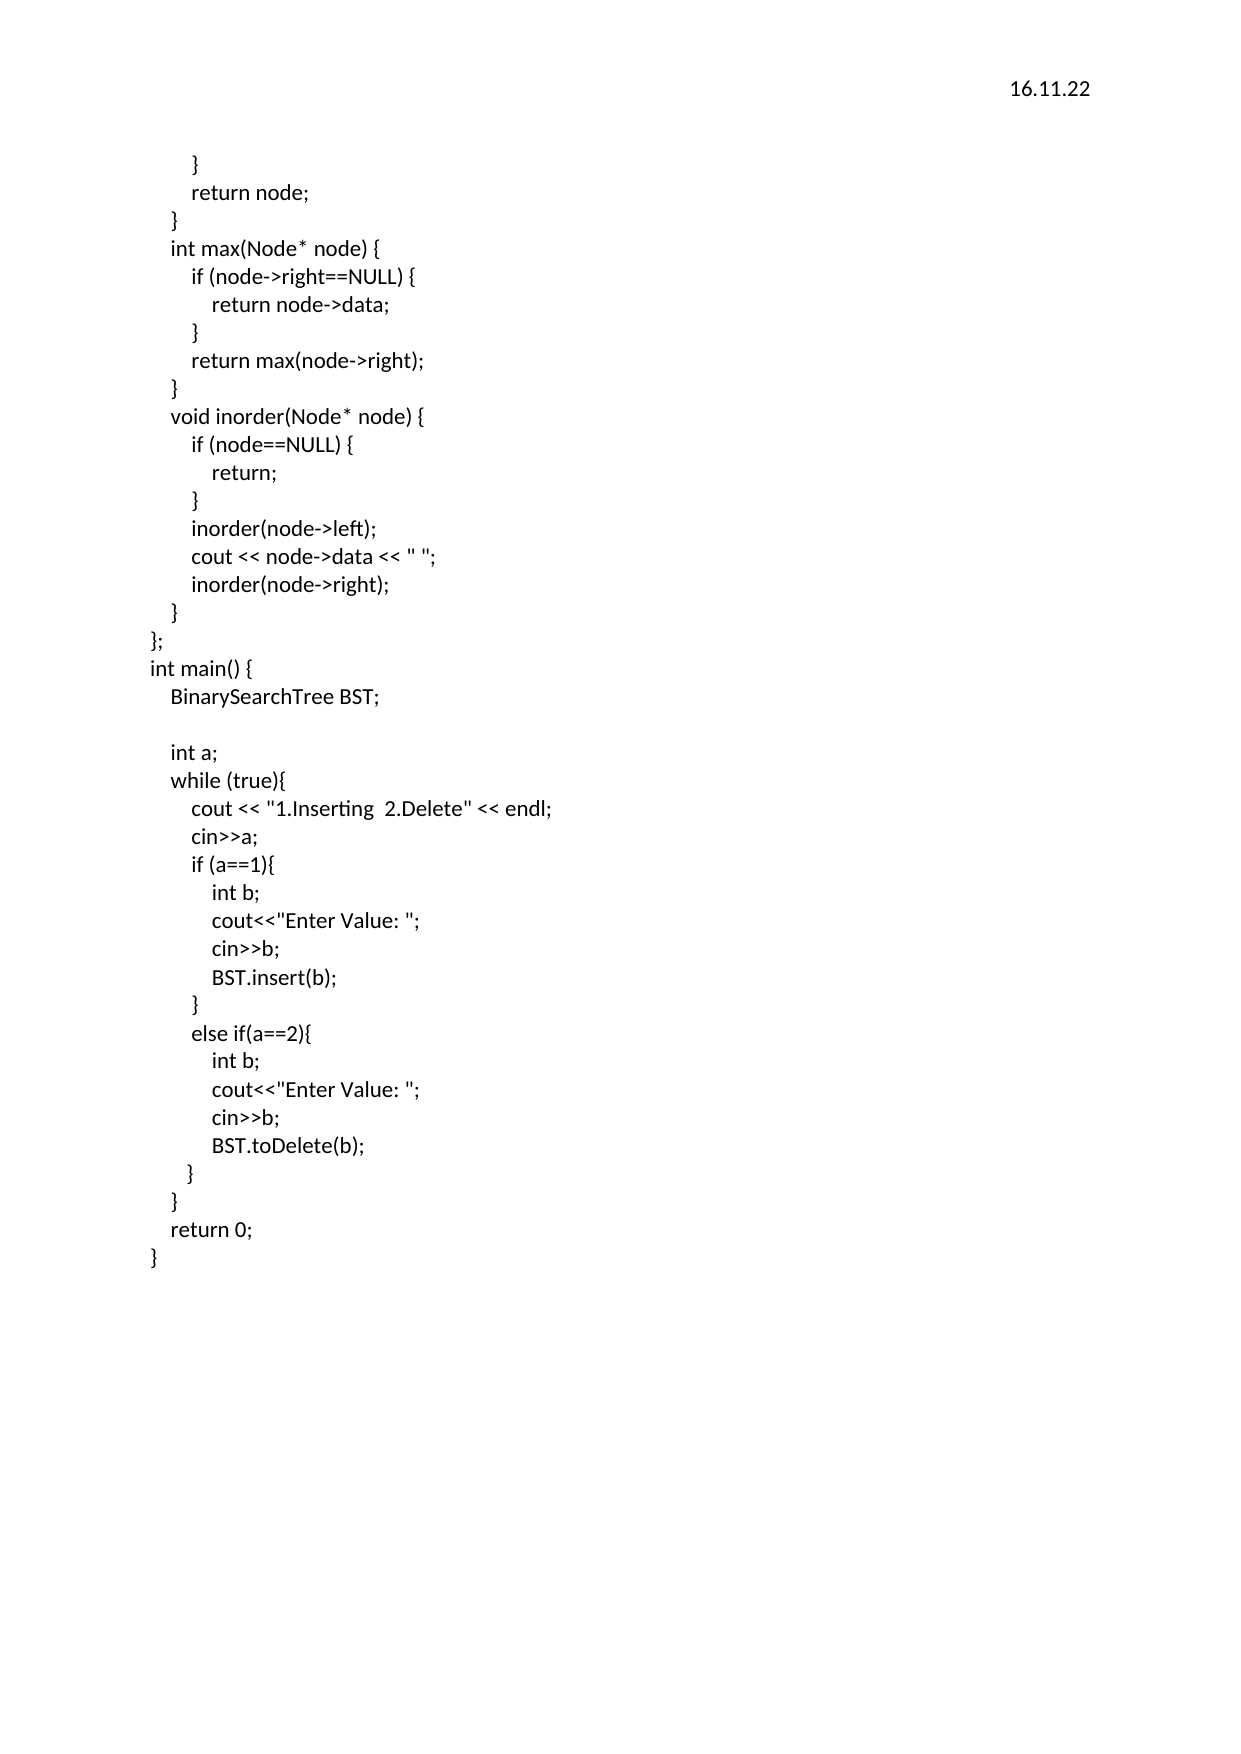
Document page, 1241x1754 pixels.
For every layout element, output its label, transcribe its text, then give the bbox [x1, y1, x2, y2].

text cout<<"Enter Value: "; [150, 907, 1090, 934]
text } [150, 598, 1090, 626]
text } [150, 374, 1090, 402]
text BST.insert(b); [150, 963, 1090, 991]
text } [150, 206, 1090, 234]
text } [150, 991, 1090, 1019]
text int b; [150, 1047, 1090, 1075]
text } [150, 318, 1090, 346]
text cin>>a; [150, 822, 1090, 851]
text int a; [150, 738, 1090, 766]
text } [150, 1159, 1090, 1187]
text while (true){ [150, 766, 1090, 794]
text cout << "1.Inserting 2.Delete" << endl; [150, 794, 1090, 822]
text int main() { [150, 654, 1090, 682]
text int b; [150, 878, 1090, 907]
text inorder(node->right); [150, 570, 1090, 598]
text void inorder(Node* node) { [150, 402, 1090, 430]
text } [150, 1187, 1090, 1215]
text } [150, 1243, 1090, 1271]
text return node; [150, 178, 1090, 206]
text BinarySearchTree BST; [150, 682, 1090, 710]
text return 0; [150, 1215, 1090, 1243]
text if (node==NULL) { [150, 430, 1090, 458]
text else if(a==2){ [150, 1019, 1090, 1047]
text cout << node->data << " "; [150, 542, 1090, 570]
text if (node->right==NULL) { [150, 262, 1090, 290]
text cin>>b; [150, 934, 1090, 963]
text cout<<"Enter Value: "; [150, 1075, 1090, 1103]
text } [150, 150, 1090, 178]
text return; [150, 458, 1090, 486]
text return max(node->right); [150, 346, 1090, 374]
text }; [150, 626, 1090, 654]
text inorder(node->left); [150, 514, 1090, 542]
text return node->data; [150, 290, 1090, 318]
text int max(Node* node) { [150, 234, 1090, 262]
text if (a==1){ [150, 851, 1090, 878]
text cin>>b; [150, 1103, 1090, 1131]
text BST.toDelete(b); [150, 1131, 1090, 1159]
text } [150, 486, 1090, 514]
